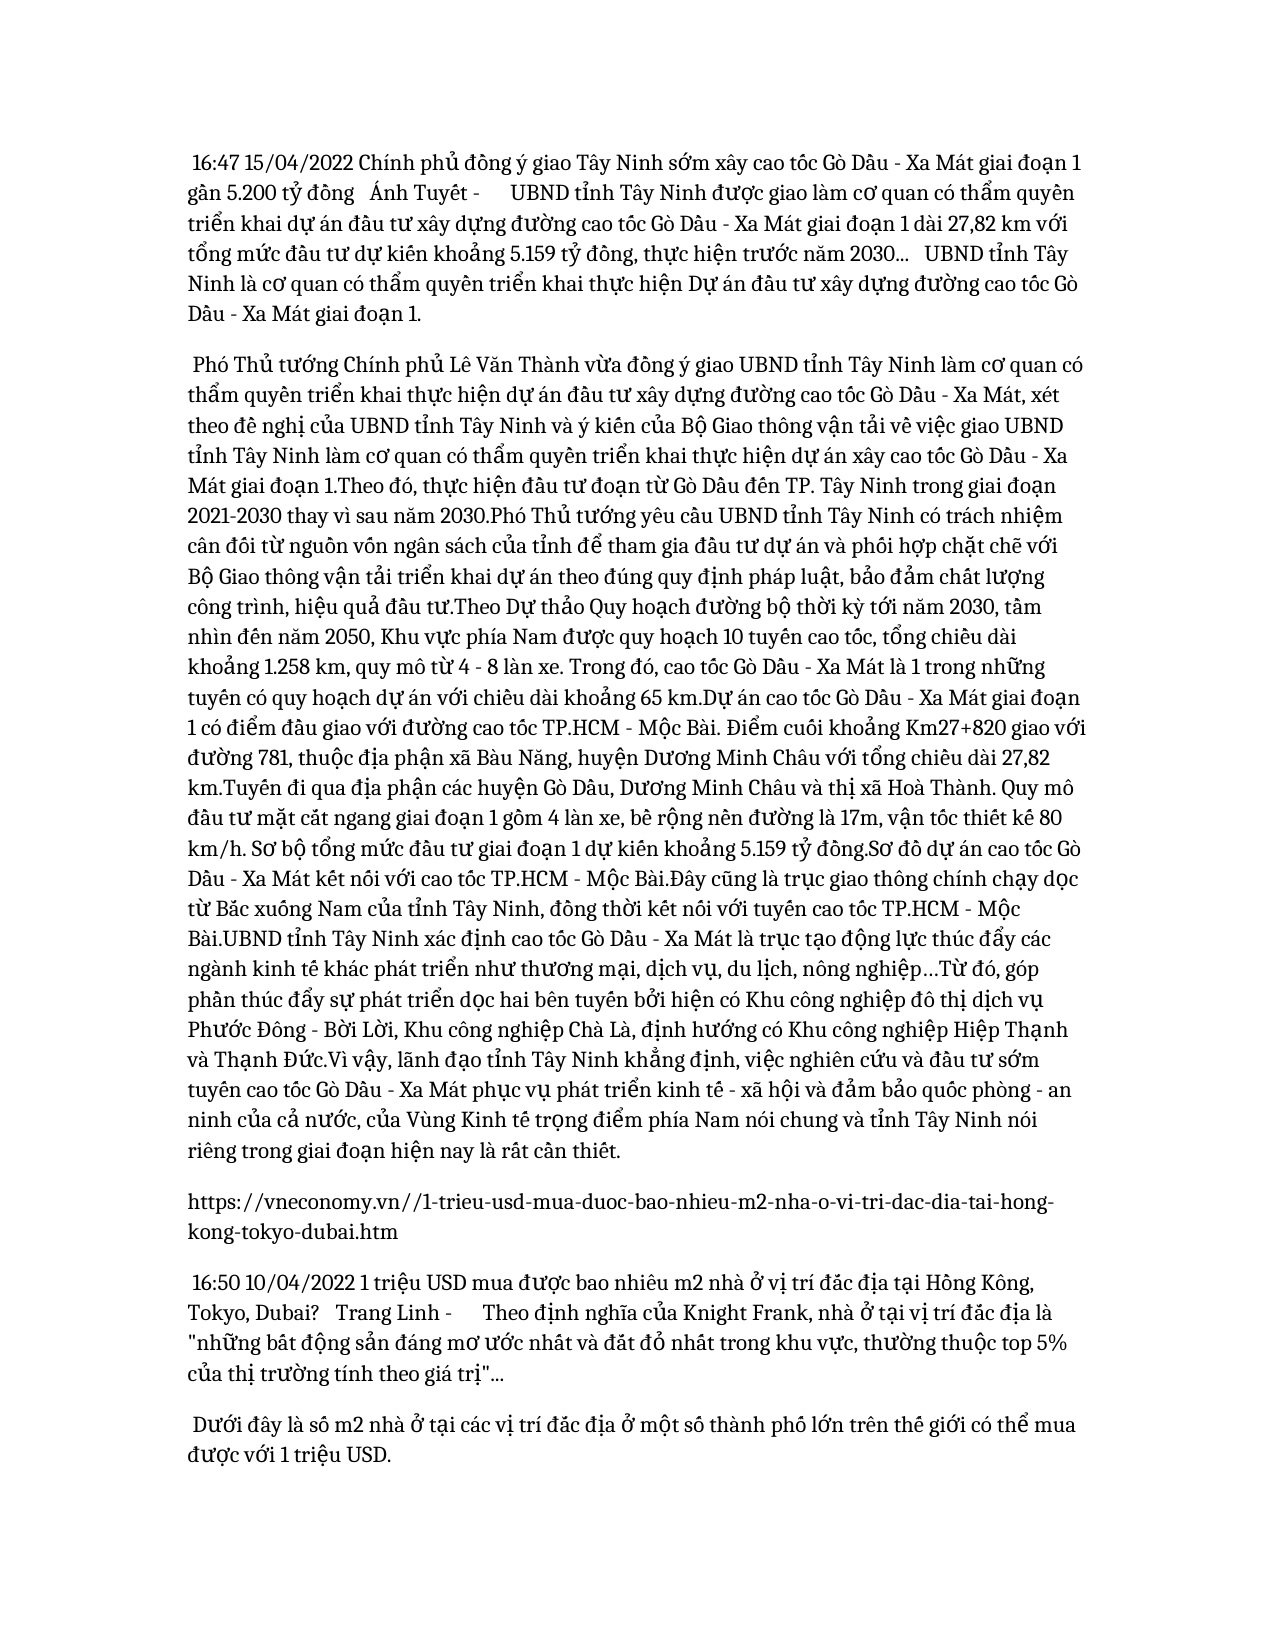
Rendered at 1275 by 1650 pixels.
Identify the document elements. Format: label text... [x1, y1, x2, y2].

text 16:50 10/04/2022 1 triệu USD mua được bao nhiêu m2 nhà ở vị trí đắc địa tại Hồng Kông, Tokyo, Dubai? Trang Linh - Theo định nghĩa của Knight Frank, nhà ở tại vị trí đắc địa là "những bất động sản đáng mơ ước nhất và đắt đỏ nhất trong khu vực, thường thuộc top 5% của thị trường tính theo giá trị"... [187, 1270, 1087, 1387]
text https://vneconomy.vn//1-trieu-usd-mua-duoc-bao-nhieu-m2-nha-o-vi-tri-dac-dia-tai-hong-kong-tokyo-dubai.htm [187, 1188, 1087, 1245]
text 16:47 15/04/2022 Chính phủ đồng ý giao Tây Ninh sớm xây cao tốc Gò Dầu - Xa Mát giai đoạn 1 gần 5.200 tỷ đồng Ánh Tuyết - UBND tỉnh Tây Ninh được giao làm cơ quan có thẩm quyền triển khai dự án đầu tư xây dựng đường cao tốc Gò Dầu - Xa Mát giai đoạn 1 dài 27,82 km với tổng mức đầu tư dự kiến khoảng 5.159 tỷ đồng, thực hiện trước năm 2030... UBND tỉnh Tây Ninh là cơ quan có thẩm quyền triển khai thực hiện Dự án đầu tư xây dựng đường cao tốc Gò Dầu - Xa Mát giai đoạn 1. [187, 150, 1087, 327]
text Dưới đây là số m2 nhà ở tại các vị trí đắc địa ở một số thành phố lớn trên thế giới có thể mua được với 1 triệu USD. [187, 1411, 1087, 1468]
text Phó Thủ tướng Chính phủ Lê Văn Thành vừa đồng ý giao UBND tỉnh Tây Ninh làm cơ quan có thẩm quyền triển khai thực hiện dự án đầu tư xây dựng đường cao tốc Gò Dầu - Xa Mát, xét theo đề nghị của UBND tỉnh Tây Ninh và ý kiến của Bộ Giao thông vận tải về việc giao UBND tỉnh Tây Ninh làm cơ quan có thẩm quyền triển khai thực hiện dự án xây cao tốc Gò Dầu - Xa Mát giai đoạn 1.Theo đó, thực hiện đầu tư đoạn từ Gò Dầu đến TP. Tây Ninh trong giai đoạn 2021-2030 thay vì sau năm 2030.Phó Thủ tướng yêu cầu UBND tỉnh Tây Ninh có trách nhiệm cân đối từ nguồn vốn ngân sách của tỉnh để tham gia đầu tư dự án và phối hợp chặt chẽ với Bộ Giao thông vận tải triển khai dự án theo đúng quy định pháp luật, bảo đảm chất lượng công trình, hiệu quả đầu tư.Theo Dự thảo Quy hoạch đường bộ thời kỳ tới năm 2030, tầm nhìn đến năm 2050, Khu vực phía Nam được quy hoạch 10 tuyến cao tốc, tổng chiều dài khoảng 1.258 km, quy mô từ 4 - 8 làn xe. Trong đó, cao tốc Gò Dầu - Xa Mát là 1 trong những tuyến có quy hoạch dự án với chiều dài khoảng 65 km.Dự án cao tốc Gò Dầu - Xa Mát giai đoạn 1 có điểm đầu giao với đường cao tốc TP.HCM - Mộc Bài. Điểm cuối khoảng Km27+820 giao với đường 781, thuộc địa phận xã Bàu Năng, huyện Dương Minh Châu với tổng chiều dài 27,82 km.Tuyến đi qua địa phận các huyện Gò Dầu, Dương Minh Châu và thị xã Hoà Thành. Quy mô đầu tư mặt cắt ngang giai đoạn 1 gồm 4 làn xe, bề rộng nền đường là 17m, vận tốc thiết kế 80 km/h. Sơ bộ tổng mức đầu tư giai đoạn 1 dự kiến khoảng 5.159 tỷ đồng.Sơ đồ dự án cao tốc Gò Dầu - Xa Mát kết nối với cao tốc TP.HCM - Mộc Bài.Đây cũng là trục giao thông chính chạy dọc từ Bắc xuống Nam của tỉnh Tây Ninh, đồng thời kết nối với tuyến cao tốc TP.HCM - Mộc Bài.UBND tỉnh Tây Ninh xác định cao tốc Gò Dầu - Xa Mát là trục tạo động lực thúc đẩy các ngành kinh tế khác phát triển như thương mại, dịch vụ, du lịch, nông nghiệp…Từ đó, góp phần thúc đẩy sự phát triển dọc hai bên tuyến bởi hiện có Khu công nghiệp đô thị dịch vụ Phước Đông - Bời Lời, Khu công nghiệp Chà Là, định hướng có Khu công nghiệp Hiệp Thạnh và Thạnh Đức.Vì vậy, lãnh đạo tỉnh Tây Ninh khẳng định, việc nghiên cứu và đầu tư sớm tuyến cao tốc Gò Dầu - Xa Mát phục vụ phát triển kinh tế - xã hội và đảm bảo quốc phòng - an ninh của cả nước, của Vùng Kinh tế trọng điểm phía Nam nói chung và tỉnh Tây Ninh nói riêng trong giai đoạn hiện nay là rất cần thiết. [187, 352, 1087, 1164]
